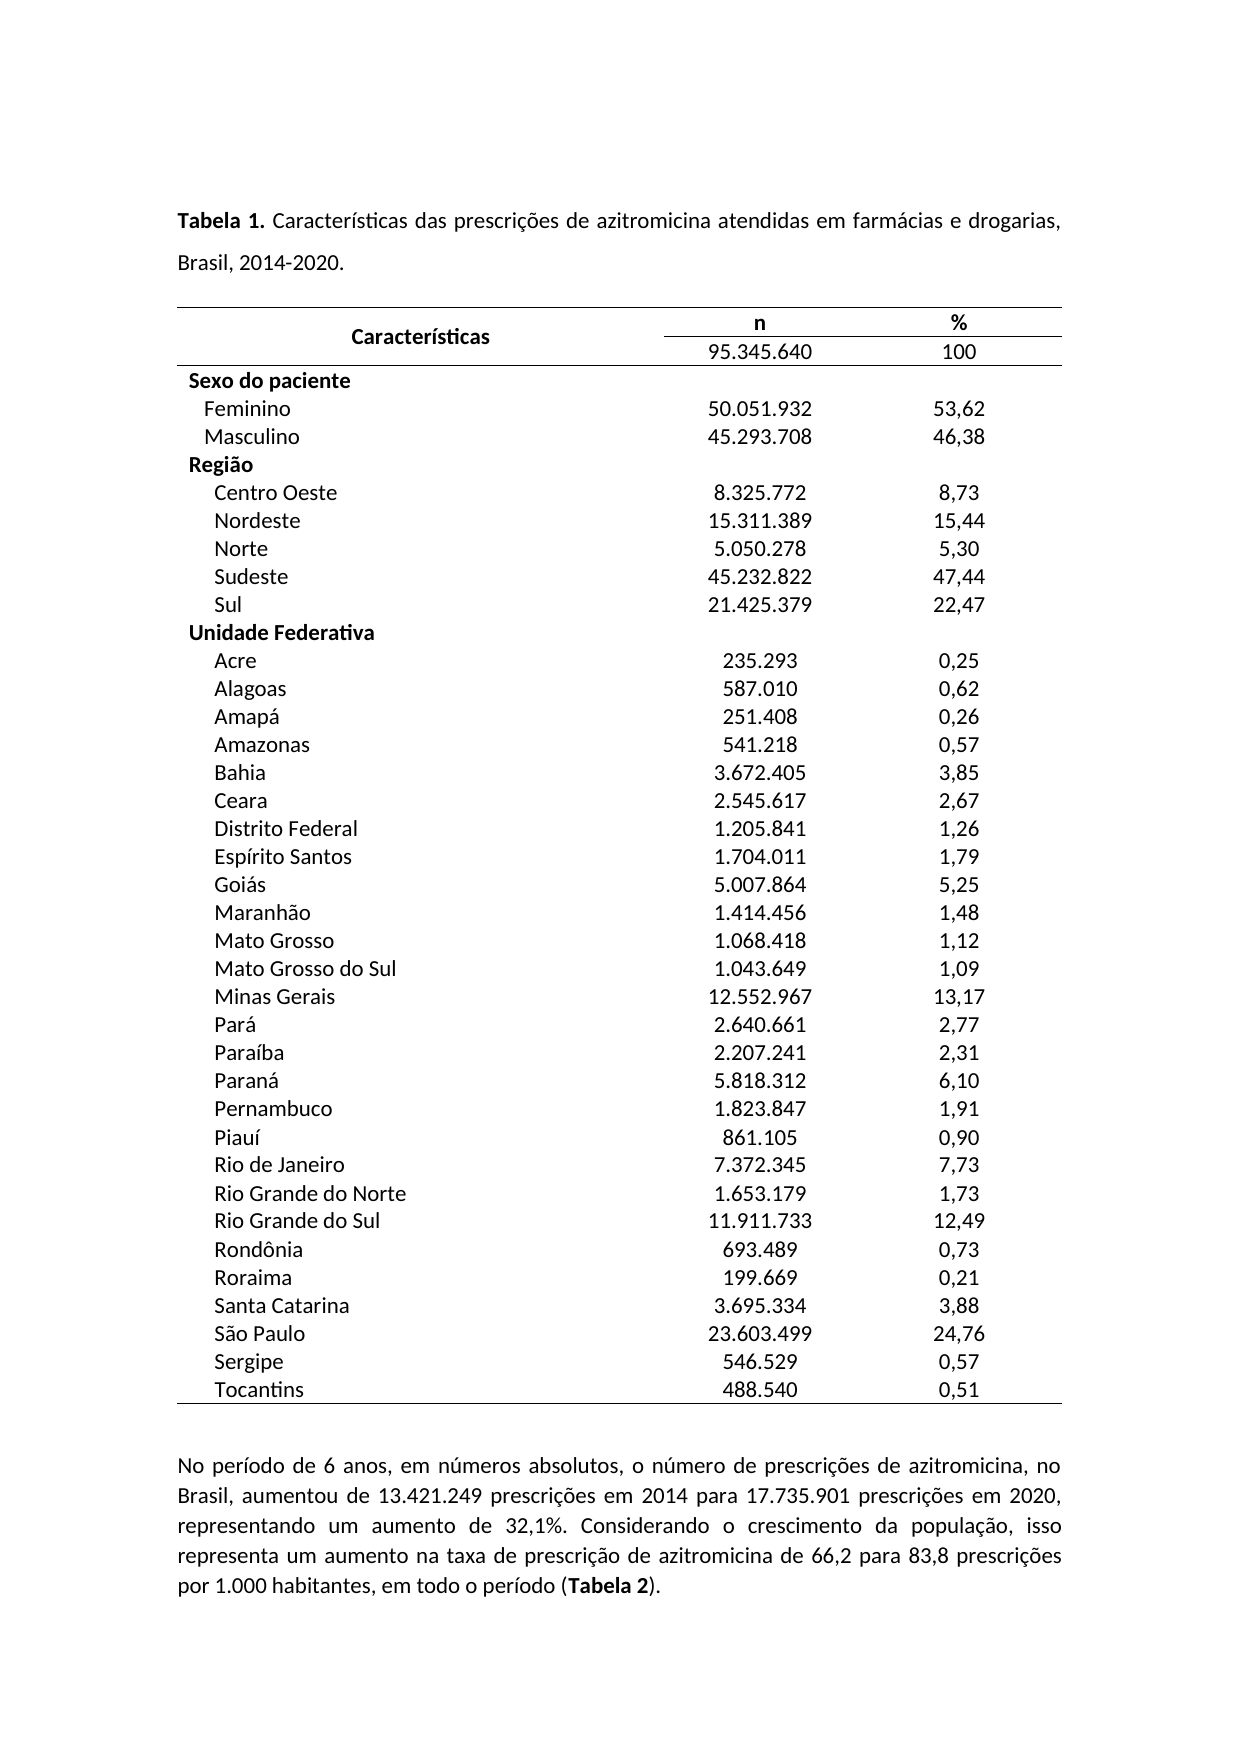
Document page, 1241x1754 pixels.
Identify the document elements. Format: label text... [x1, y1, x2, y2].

table_header n [664, 308, 856, 336]
table_header % [856, 308, 1062, 336]
table_cell 100 [856, 337, 1062, 365]
table_cell 235.293 587.010 251.408 541.218 3.672.405 2.545.617 1.205.841 1.704.011 5.007.864 1.414.456 1.068.418 1.043.649 12.552.967 2.640.661 2.207.241 5.818.312 1.823.847 861.105 7.372.345 1.653.179 11.911.733 693.489 199.669 3.695.334 23.603.499 546.529 488.540 [664, 618, 856, 1403]
text Tabela 1. Características das prescrições de azitromicina atendidas em farmácias e drogarias, Brasil, 2014-2020. [177, 206, 1063, 276]
table_cell Sexo do paciente Feminino Masculino [177, 366, 664, 450]
table_cell 50.051.932 45.293.708 [664, 366, 856, 450]
table_cell Região Centro Oeste Nordeste Norte Sudeste Sul [177, 450, 664, 618]
table_cell 53,62 46,38 [856, 366, 1062, 450]
table_cell 8.325.772 15.311.389 5.050.278 45.232.822 21.425.379 [664, 450, 856, 618]
table_cell 0,25 0,62 0,26 0,57 3,85 2,67 1,26 1,79 5,25 1,48 1,12 1,09 13,17 2,77 2,31 6,10 1,91 0,90 7,73 1,73 12,49 0,73 0,21 3,88 24,76 0,57 0,51 [856, 618, 1062, 1403]
table_cell Unidade Federativa Acre Alagoas Amapá Amazonas Bahia Ceara Distrito Federal Espírito Santos Goiás Maranhão Mato Grosso Mato Grosso do Sul Minas Gerais Pará Paraíba Paraná Pernambuco Piauí Rio de Janeiro Rio Grande do Norte Rio Grande do Sul Rondônia Roraima Santa Catarina São Paulo Sergipe Tocantins [177, 618, 664, 1403]
table_cell 8,73 15,44 5,30 47,44 22,47 [856, 450, 1062, 618]
table_cell 95.345.640 [664, 337, 856, 365]
table_header Características [177, 308, 664, 365]
text No período de 6 anos, em números absolutos, o número de prescrições de azitromicina, no Brasil, aumentou de 13.421.249 prescrições em 2014 para 17.735.901 prescrições em 2020, representando um aumento de 32,1%. Considerando o crescimento da população, isso representa um aumento na taxa de prescrição de azitromicina de 66,2 para 83,8 prescrições por 1.000 habitantes, em todo o período (Tabela 2). [177, 1451, 1063, 1599]
